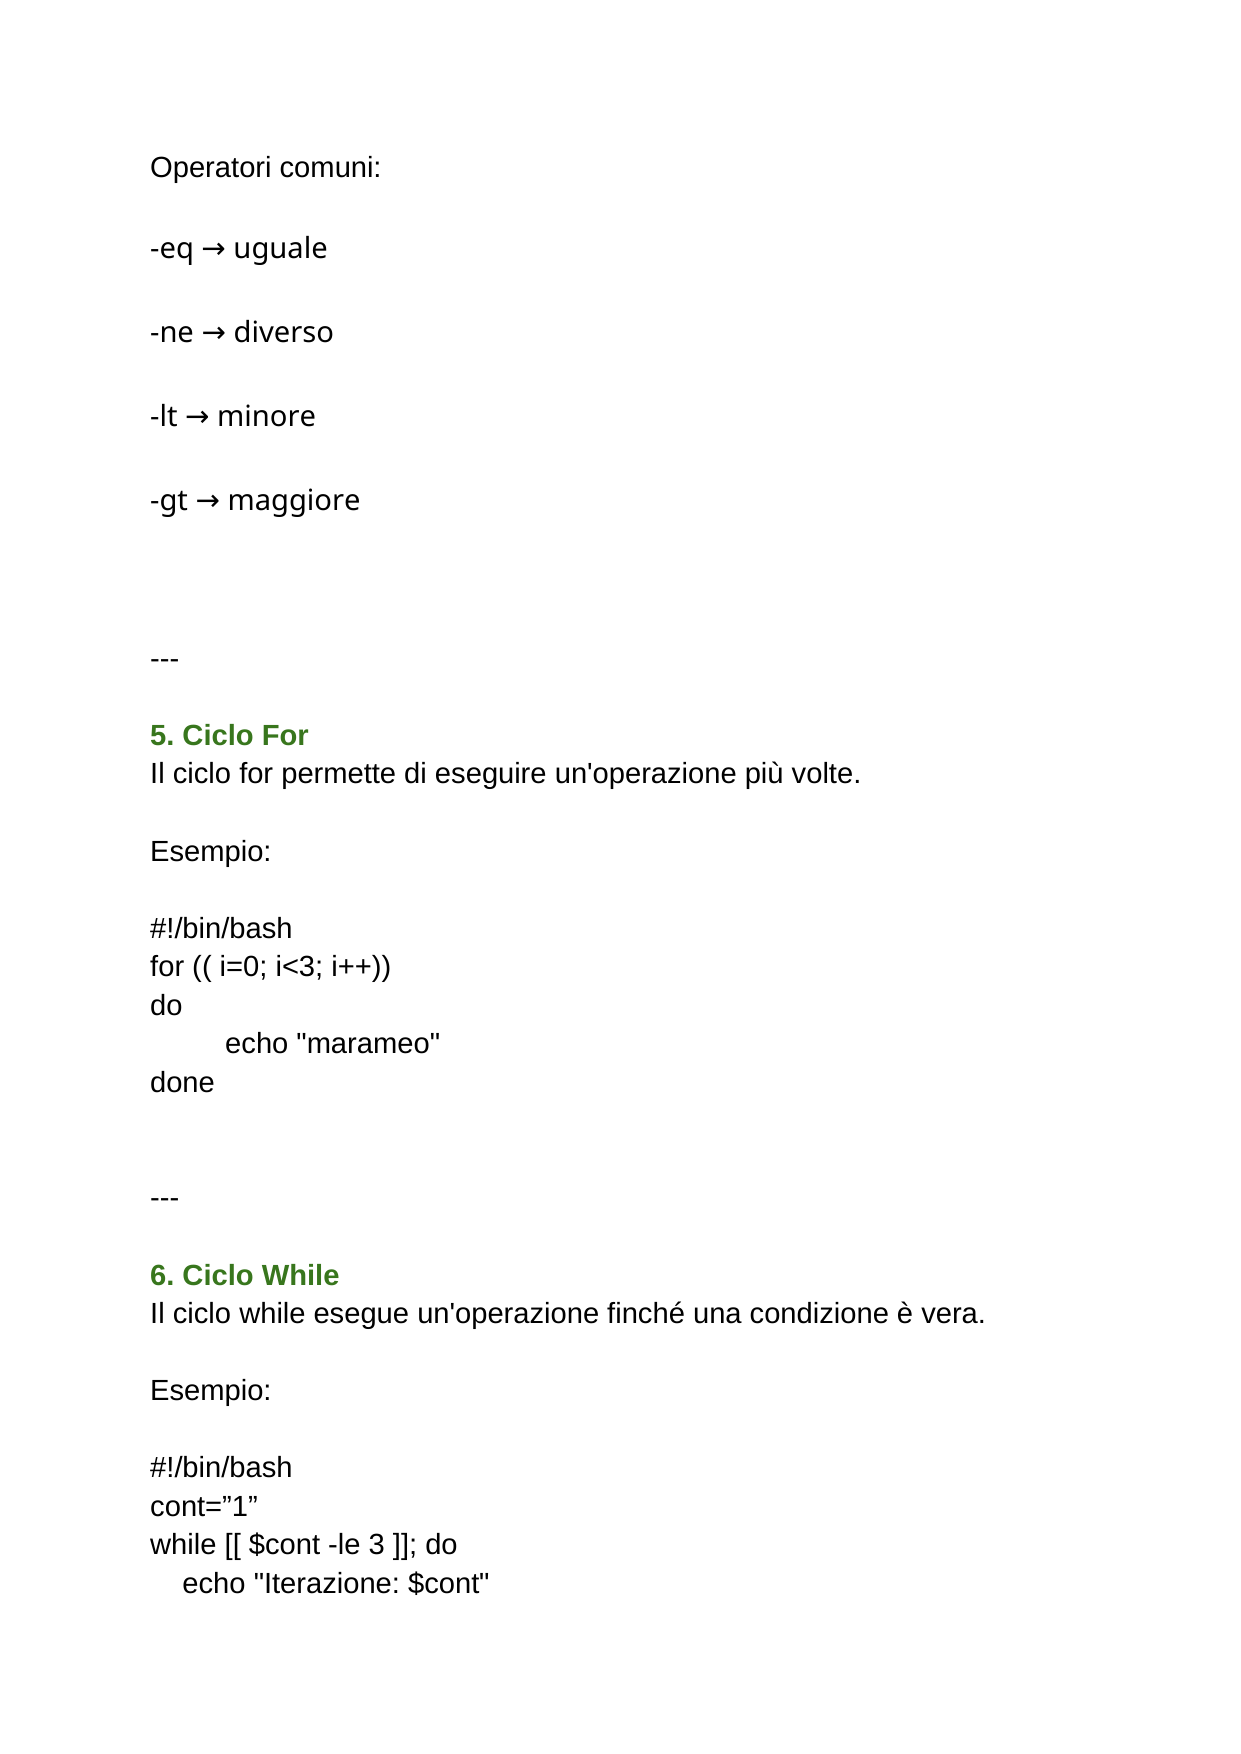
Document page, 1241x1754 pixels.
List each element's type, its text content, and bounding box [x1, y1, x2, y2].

text #!/bin/bash [150, 911, 1090, 944]
text echo "Iterazione: $cont" [150, 1566, 1090, 1599]
text do [150, 988, 1090, 1021]
text echo "marameo" [150, 1026, 1090, 1060]
text -ne → diverso [150, 311, 1090, 351]
text done [150, 1065, 1090, 1098]
text Esempio: [150, 833, 1090, 867]
text Esempio: [150, 1373, 1090, 1407]
text -eq → uguale [150, 227, 1090, 267]
text -lt → minore [150, 395, 1090, 435]
text cont=”1” [150, 1489, 1090, 1522]
text 5. Ciclo For [150, 718, 1090, 751]
text --- [150, 1180, 1090, 1214]
text while [[ $cont -le 3 ]]; do [150, 1527, 1090, 1561]
text --- [150, 641, 1090, 674]
text 6. Ciclo While [150, 1257, 1090, 1291]
text #!/bin/bash [150, 1450, 1090, 1484]
text Operatori comuni: [150, 150, 1090, 183]
text for (( i=0; i<3; i++)) [150, 949, 1090, 983]
text Il ciclo for permette di eseguire un'operazione più volte. [150, 756, 1090, 790]
text -gt → maggiore [150, 479, 1090, 519]
text Il ciclo while esegue un'operazione finché una condizione è vera. [150, 1296, 1090, 1329]
